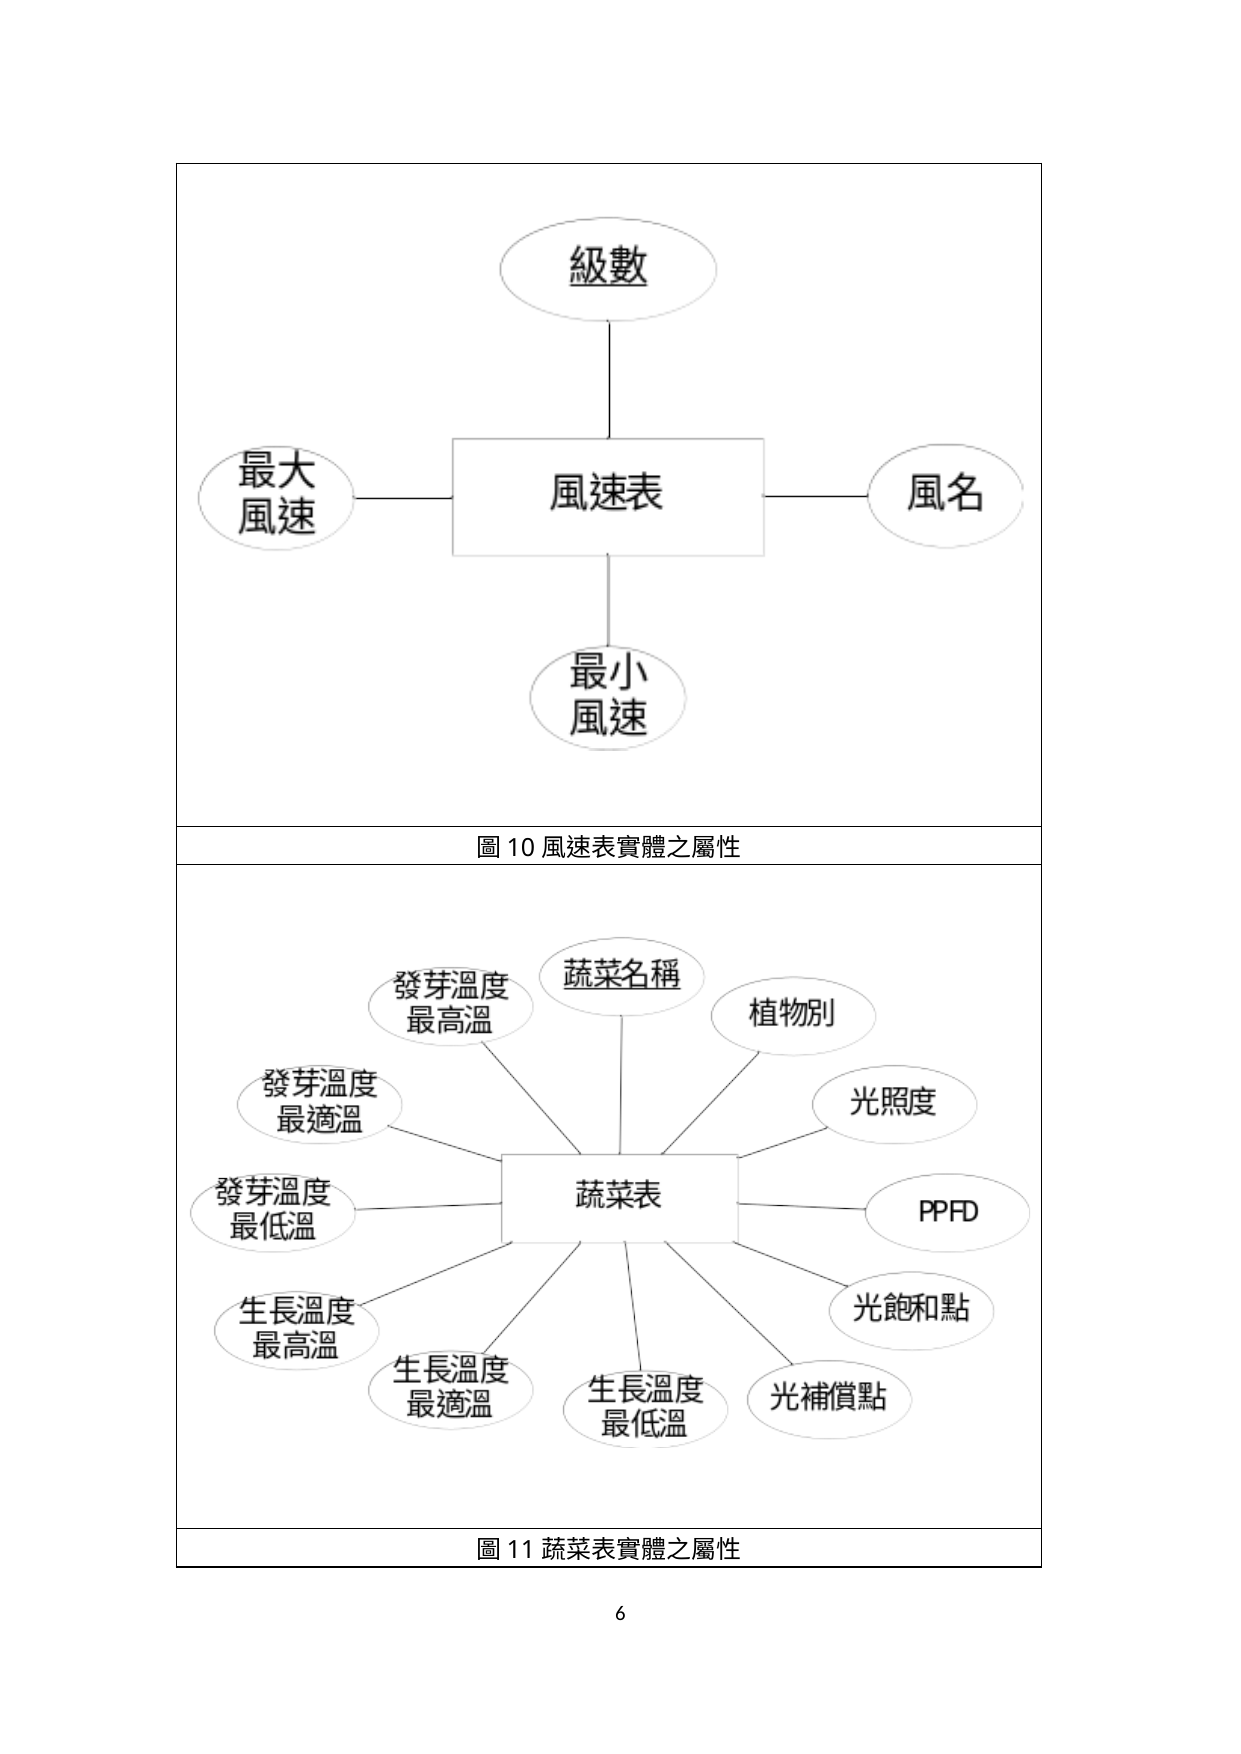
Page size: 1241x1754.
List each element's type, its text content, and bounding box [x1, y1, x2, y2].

table_cell [177, 164, 1041, 826]
table_cell 圖11 蔬菜表實體之屬性 [177, 1529, 1041, 1566]
table_cell 圖10 風速表實體之屬性 [177, 827, 1041, 864]
table_cell [177, 865, 1041, 1528]
